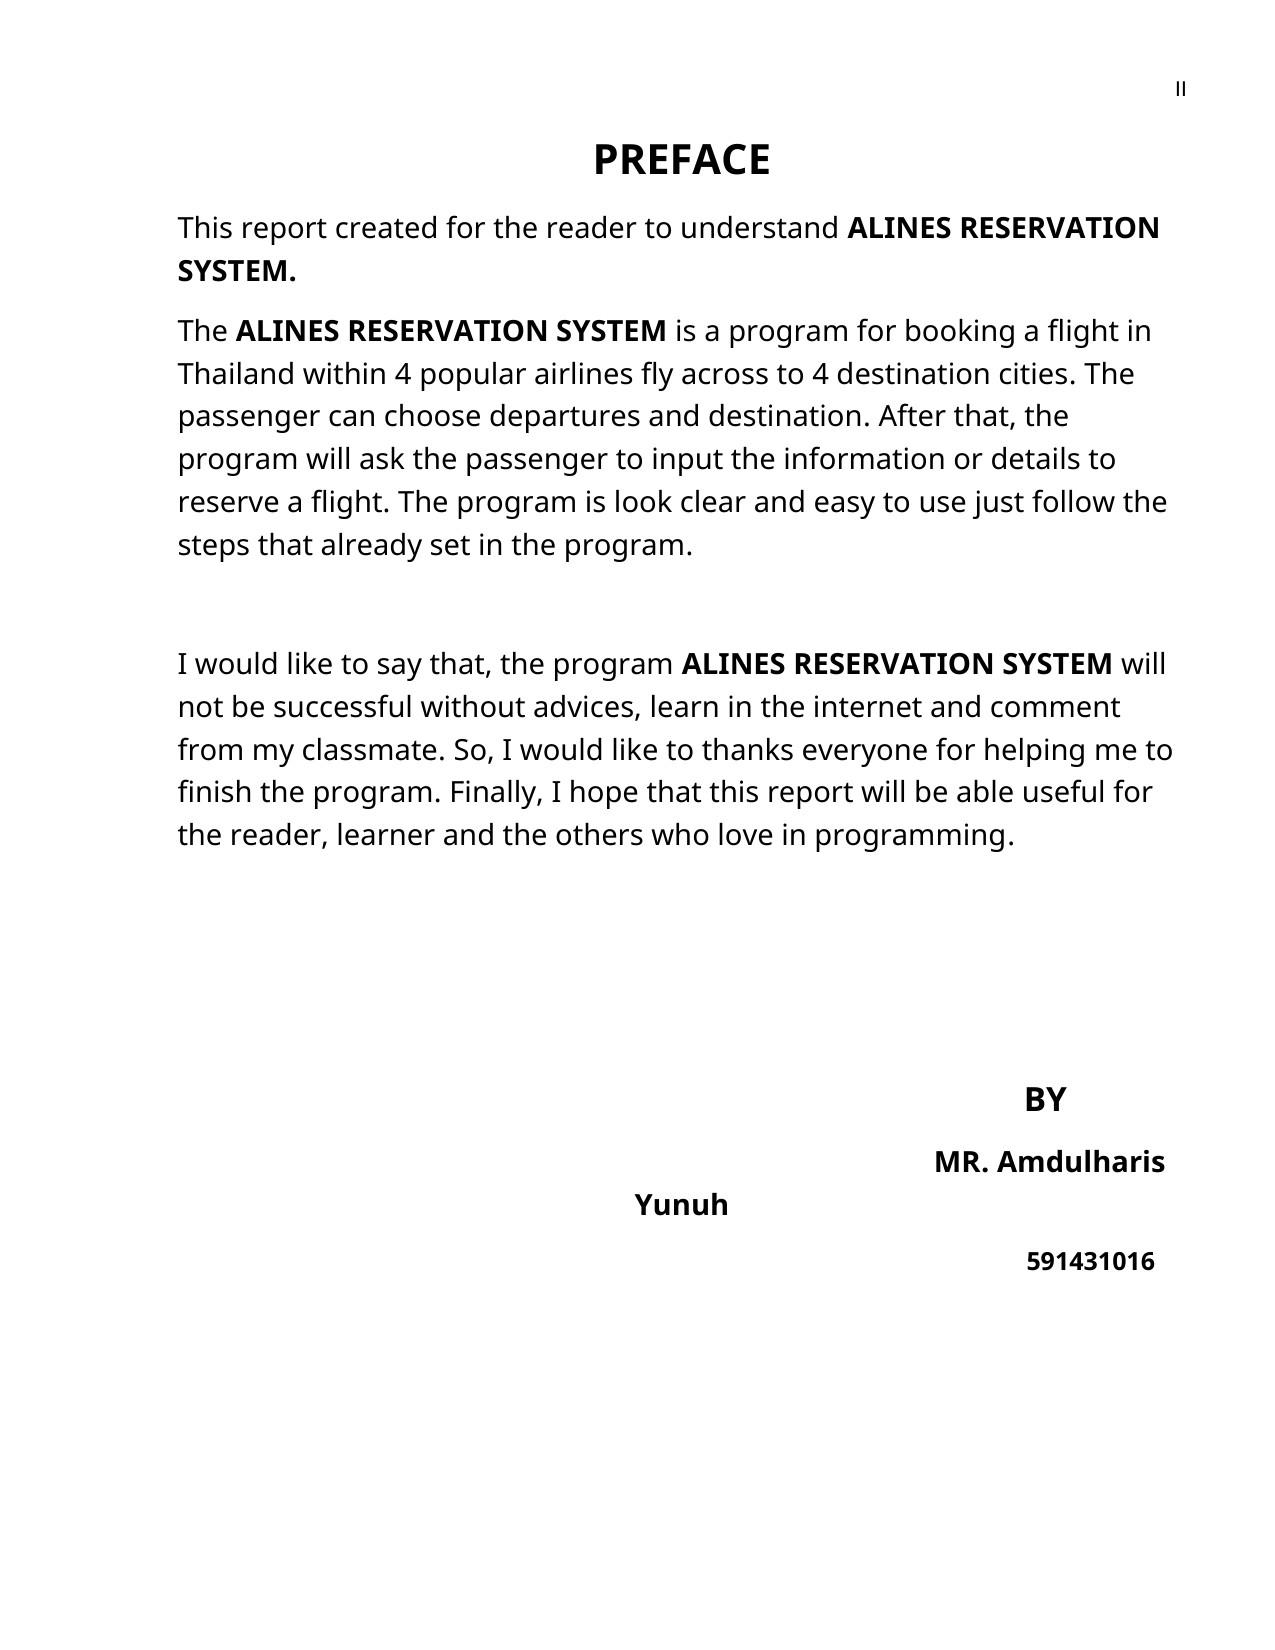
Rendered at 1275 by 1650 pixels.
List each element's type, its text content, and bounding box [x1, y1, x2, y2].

text BY [177, 1076, 1186, 1121]
text MR. Amdulharis Yunuh [177, 1141, 1186, 1224]
text The ALINES RESERVATION SYSTEM is a program for booking a flight in Thailand within 4 popular airlines fly across to 4 destination cities. The passenger can choose departures and destination. After that, the program will ask the passenger to input the information or details to reserve a flight. The program is look clear and easy to use just follow the steps that already set in the program. [177, 310, 1186, 564]
text 591431016 [177, 1243, 1186, 1277]
text I would like to say that, the program ALINES RESERVATION SYSTEM will not be successful without advices, learn in the internet and comment from my classmate. So, I would like to thanks everyone for helping me to finish the program. Finally, I hope that this report will be able useful for the reader, learner and the others who love in programming. [177, 643, 1186, 854]
text This report created for the reader to understand ALINES RESERVATION SYSTEM. [177, 208, 1186, 290]
text PREFACE [177, 130, 1186, 187]
